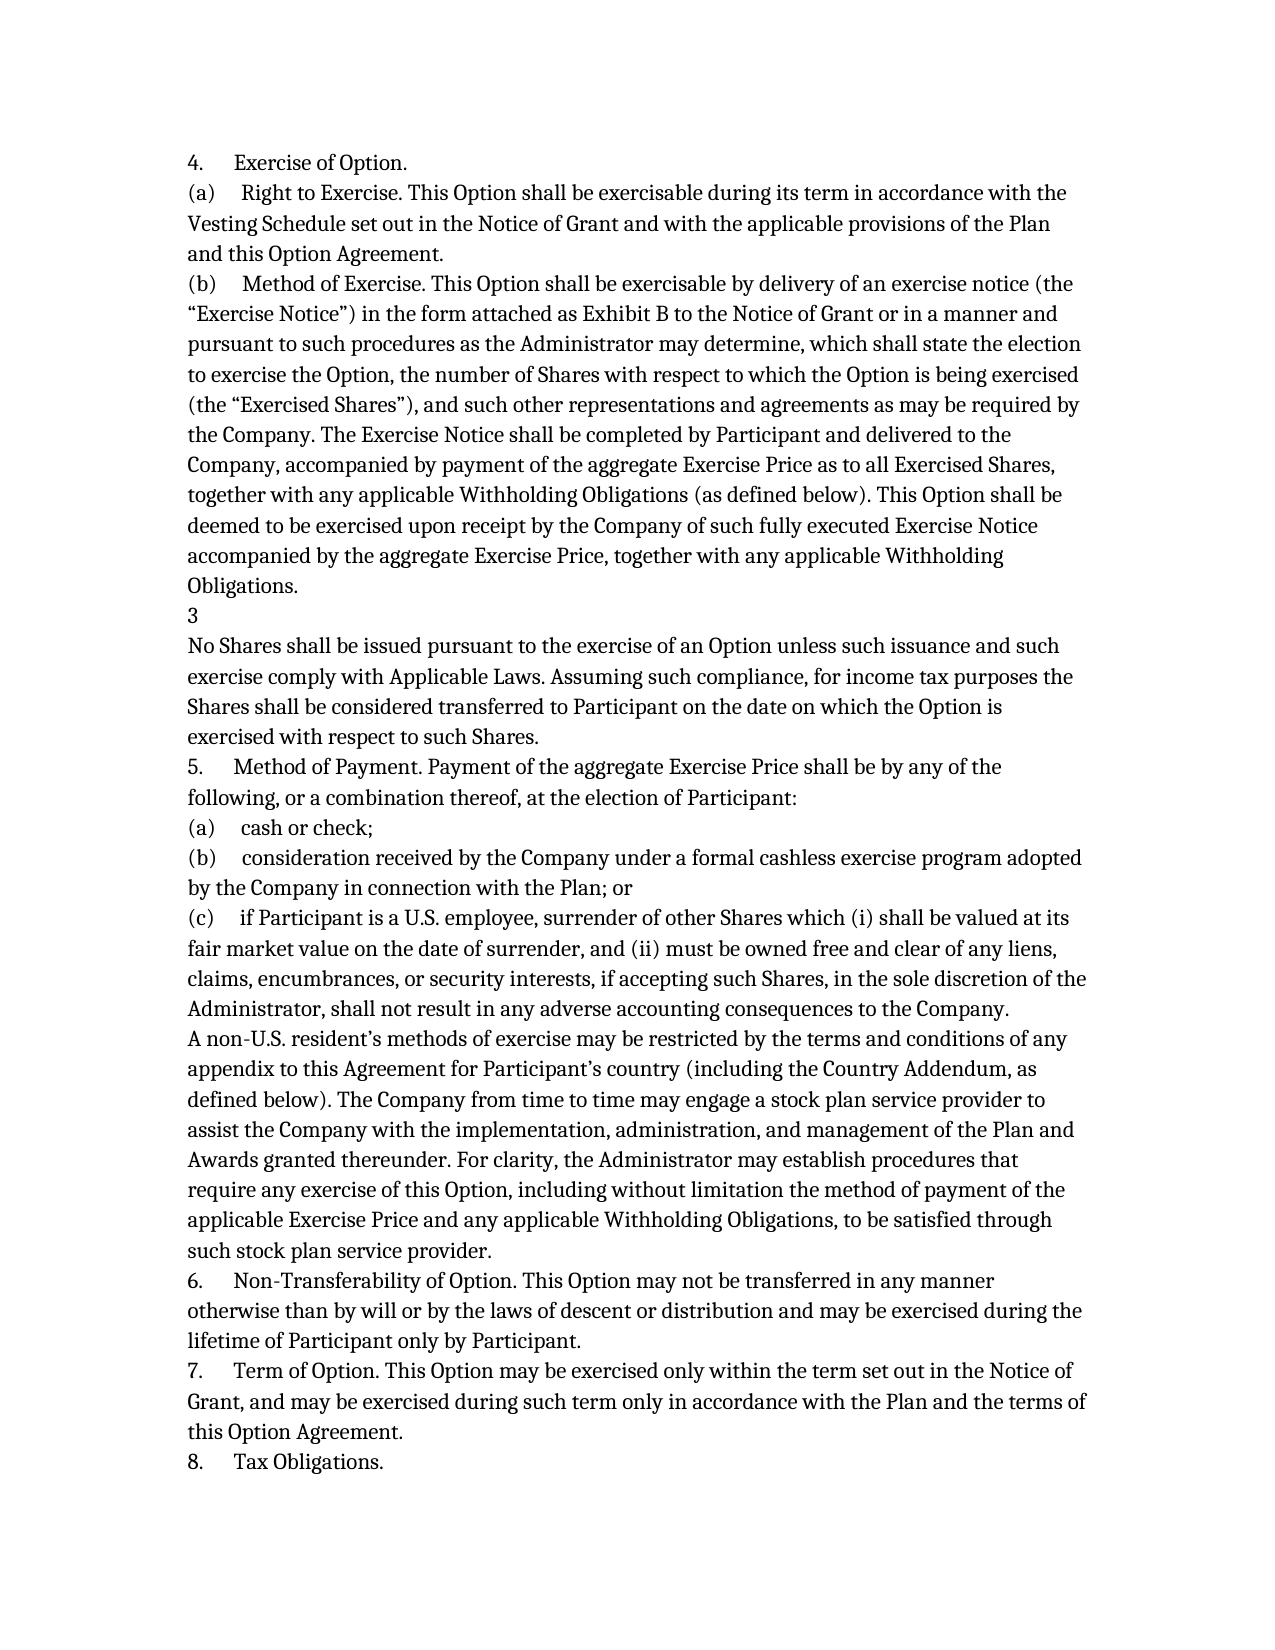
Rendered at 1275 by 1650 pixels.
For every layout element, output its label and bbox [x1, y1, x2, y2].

text [187, 150, 1087, 1475]
